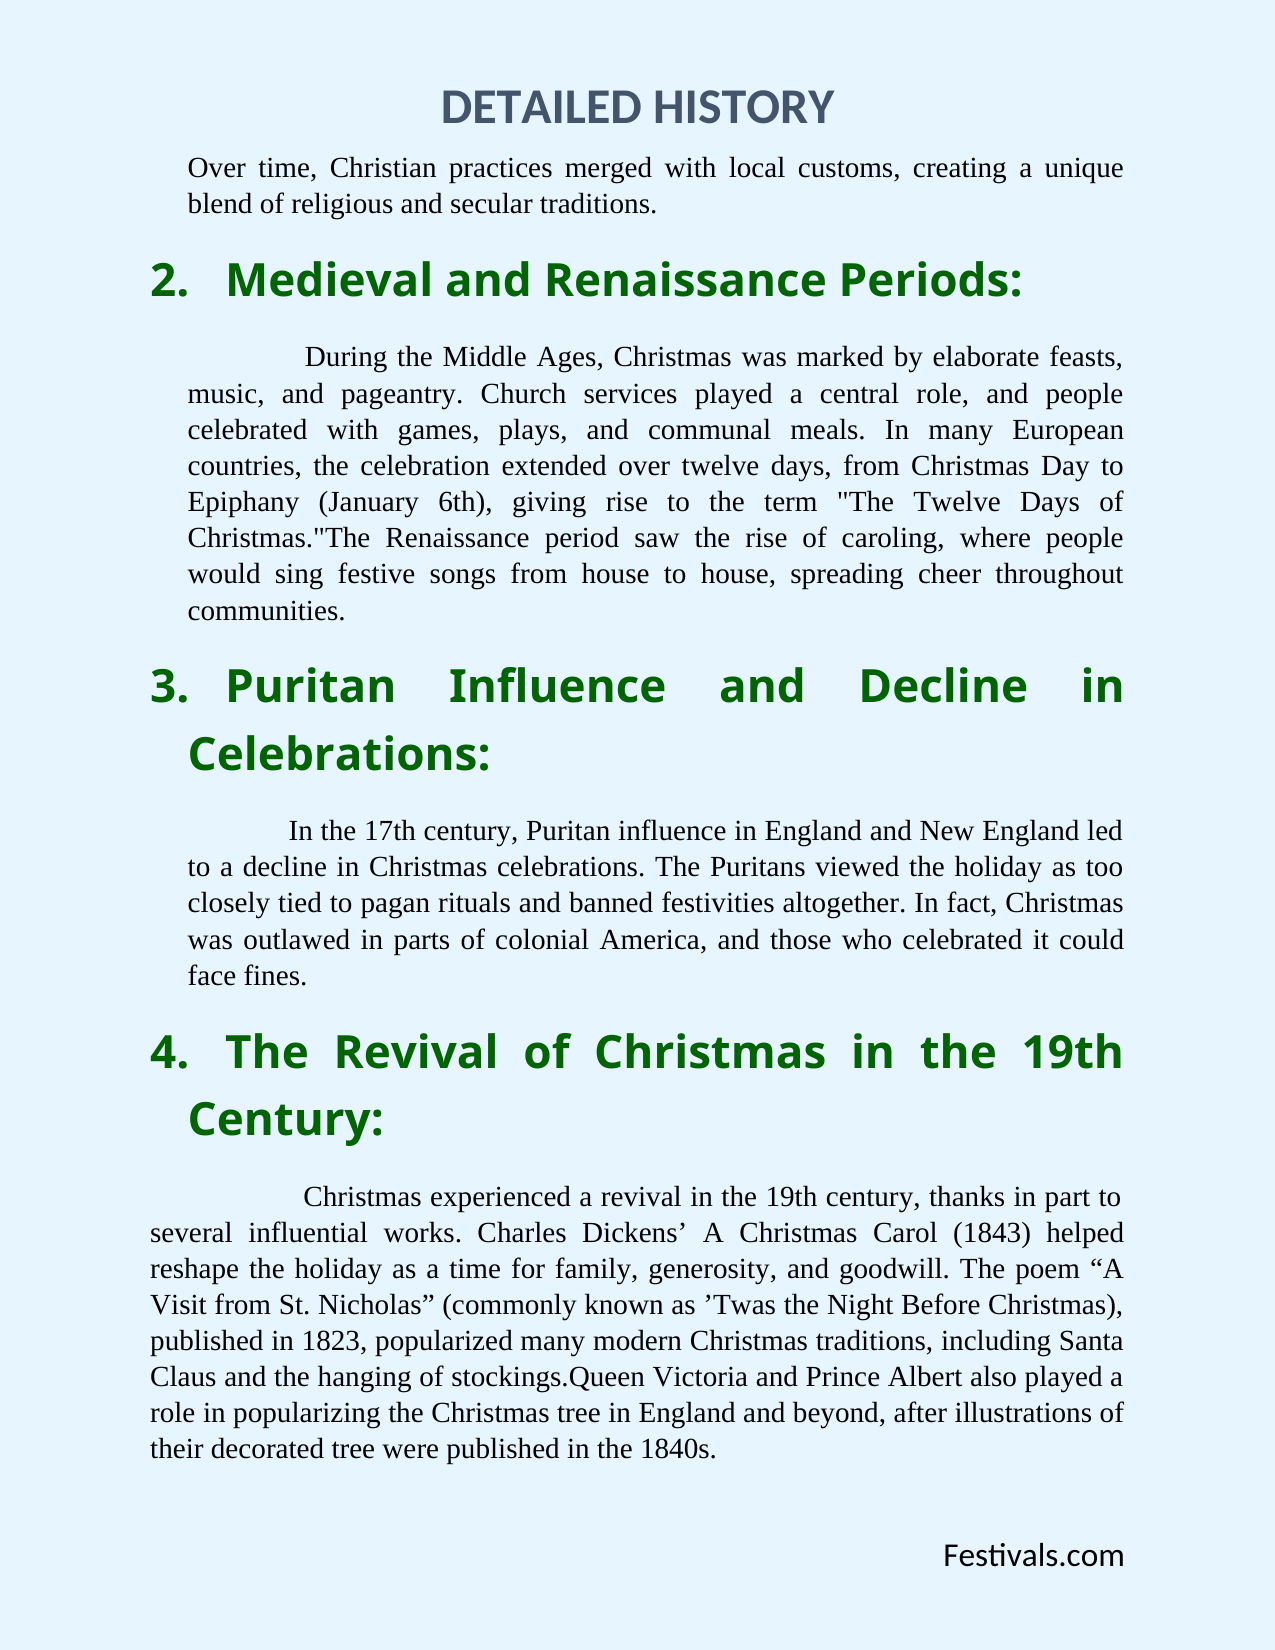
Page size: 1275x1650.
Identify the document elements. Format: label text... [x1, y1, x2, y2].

subtitle Medieval and Renaissance Periods: [150, 247, 1125, 310]
subtitle Puritan Influence and Decline in Celebrations: [150, 654, 1125, 783]
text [187, 150, 1125, 220]
text In the 17th century, Puritan influence in England and New England led to a decline in Christmas celebrations. The Puritans viewed the holiday as too closely tied to pagan rituals and banned festivities altogether. In fact, Christmas was outlawed in parts of colonial America, and those who celebrated it could face fines. [187, 813, 1125, 991]
text During the Middle Ages, Christmas was marked by elaborate feasts, music, and pageantry. Church services played a central role, and people celebrated with games, plays, and communal meals. In many European countries, the celebration extended over twelve days, from Christmas Day to Epiphany (January 6th), giving rise to the term "The Twelve Days of Christmas."The Renaissance period saw the rise of caroling, where people would sing festive songs from house to house, spreading cheer throughout communities. [187, 339, 1125, 626]
subtitle The Revival of Christmas in the 19th Century: [150, 1019, 1125, 1149]
text Christmas experienced a revival in the 19th century, thanks in part to several influential works. Charles Dickens’ A Christmas Carol (1843) helped reshape the holiday as a time for family, generosity, and goodwill. The poem “A Visit from St. Nicholas” (commonly known as ’Twas the Night Before Christmas), published in 1823, popularized many modern Christmas traditions, including Santa Claus and the hanging of stockings.Queen Victoria and Prince Albert also played a role in popularizing the Christmas tree in England and beyond, after illustrations of their decorated tree were published in the 1840s. [150, 1179, 1125, 1465]
